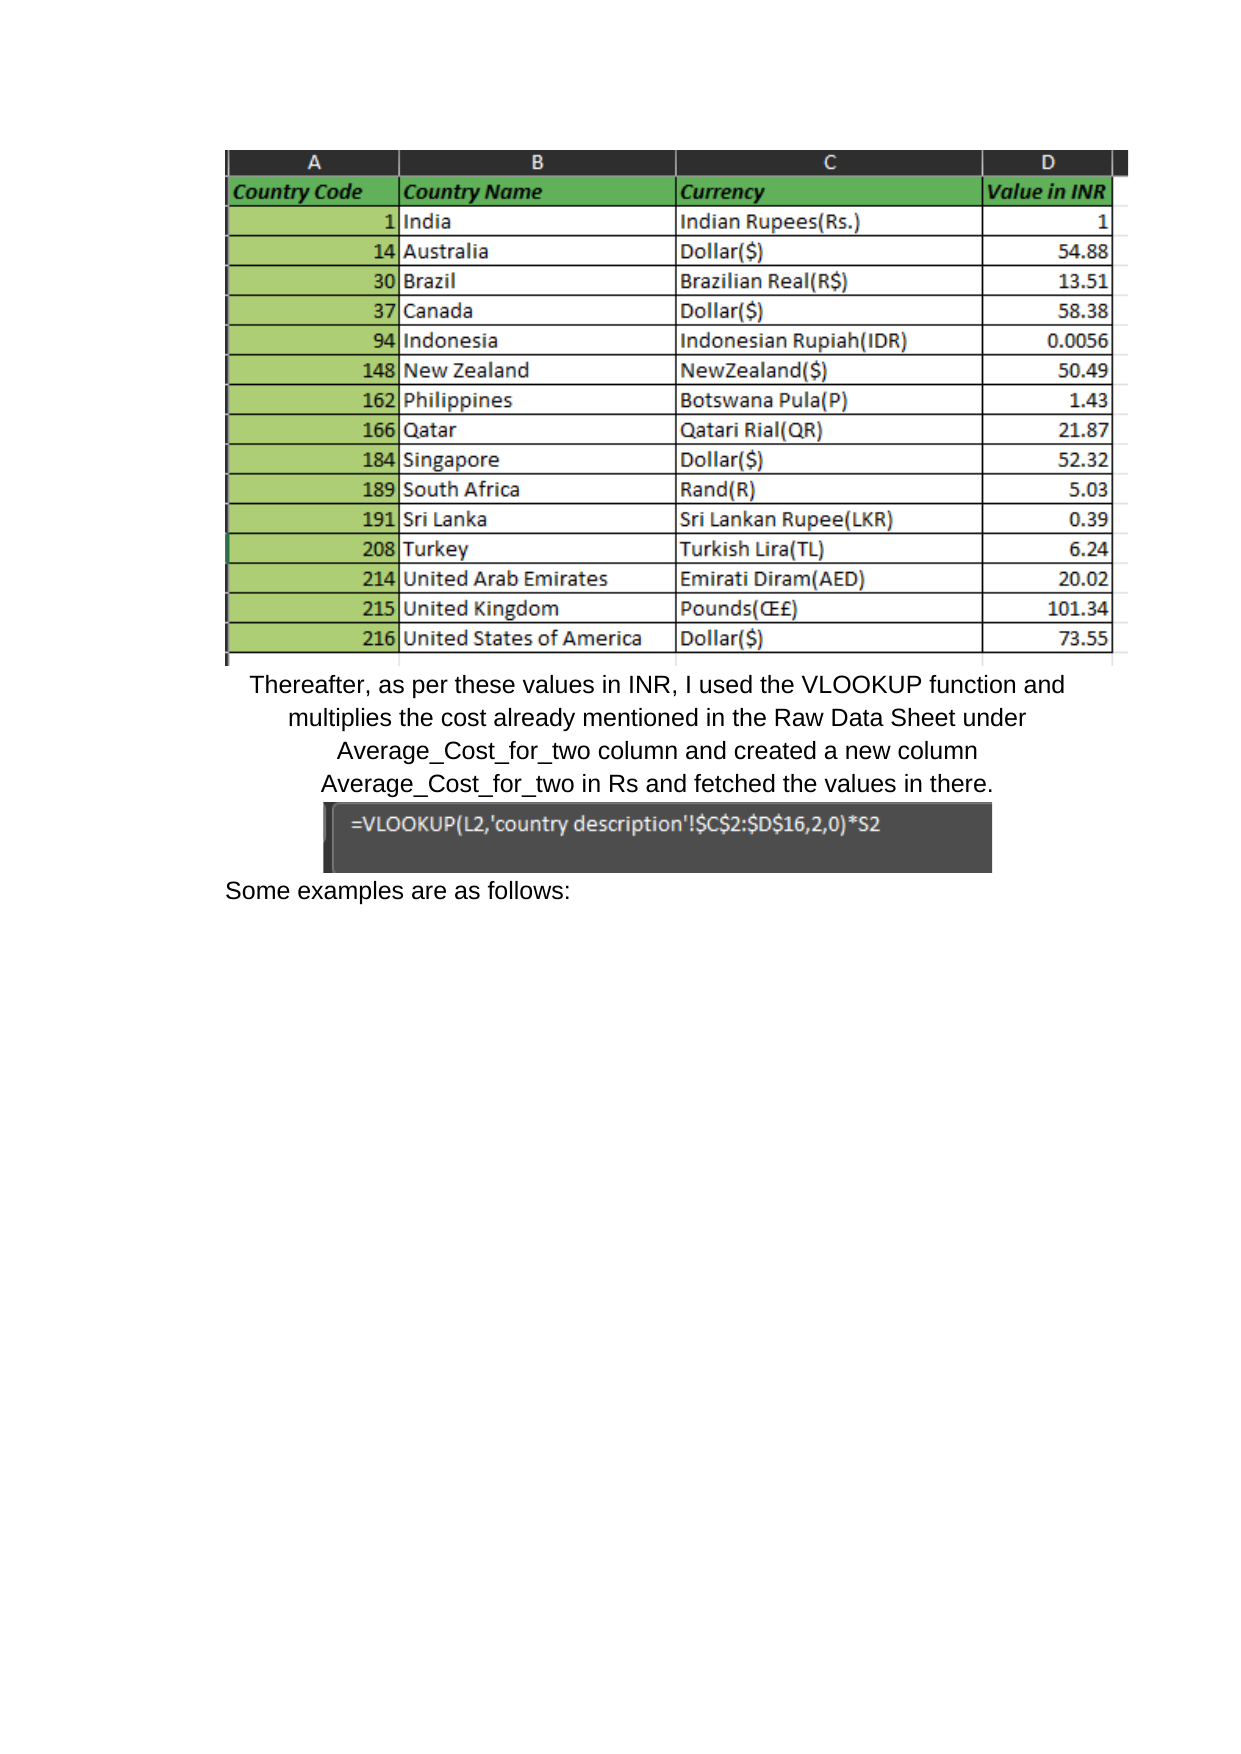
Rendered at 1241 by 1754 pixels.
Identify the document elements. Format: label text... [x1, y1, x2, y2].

picture [323, 802, 993, 873]
list Some examples are as follows: [225, 876, 1090, 905]
picture [225, 150, 1129, 666]
list Thereafter, as per these values in INR, I used the VLOOKUP function and multiplies the cost already mentioned in the Raw Data Sheet under Average_Cost_for_two column and created a new column Average_Cost_for_two in Rs and fetched the values in there. [225, 666, 1090, 798]
